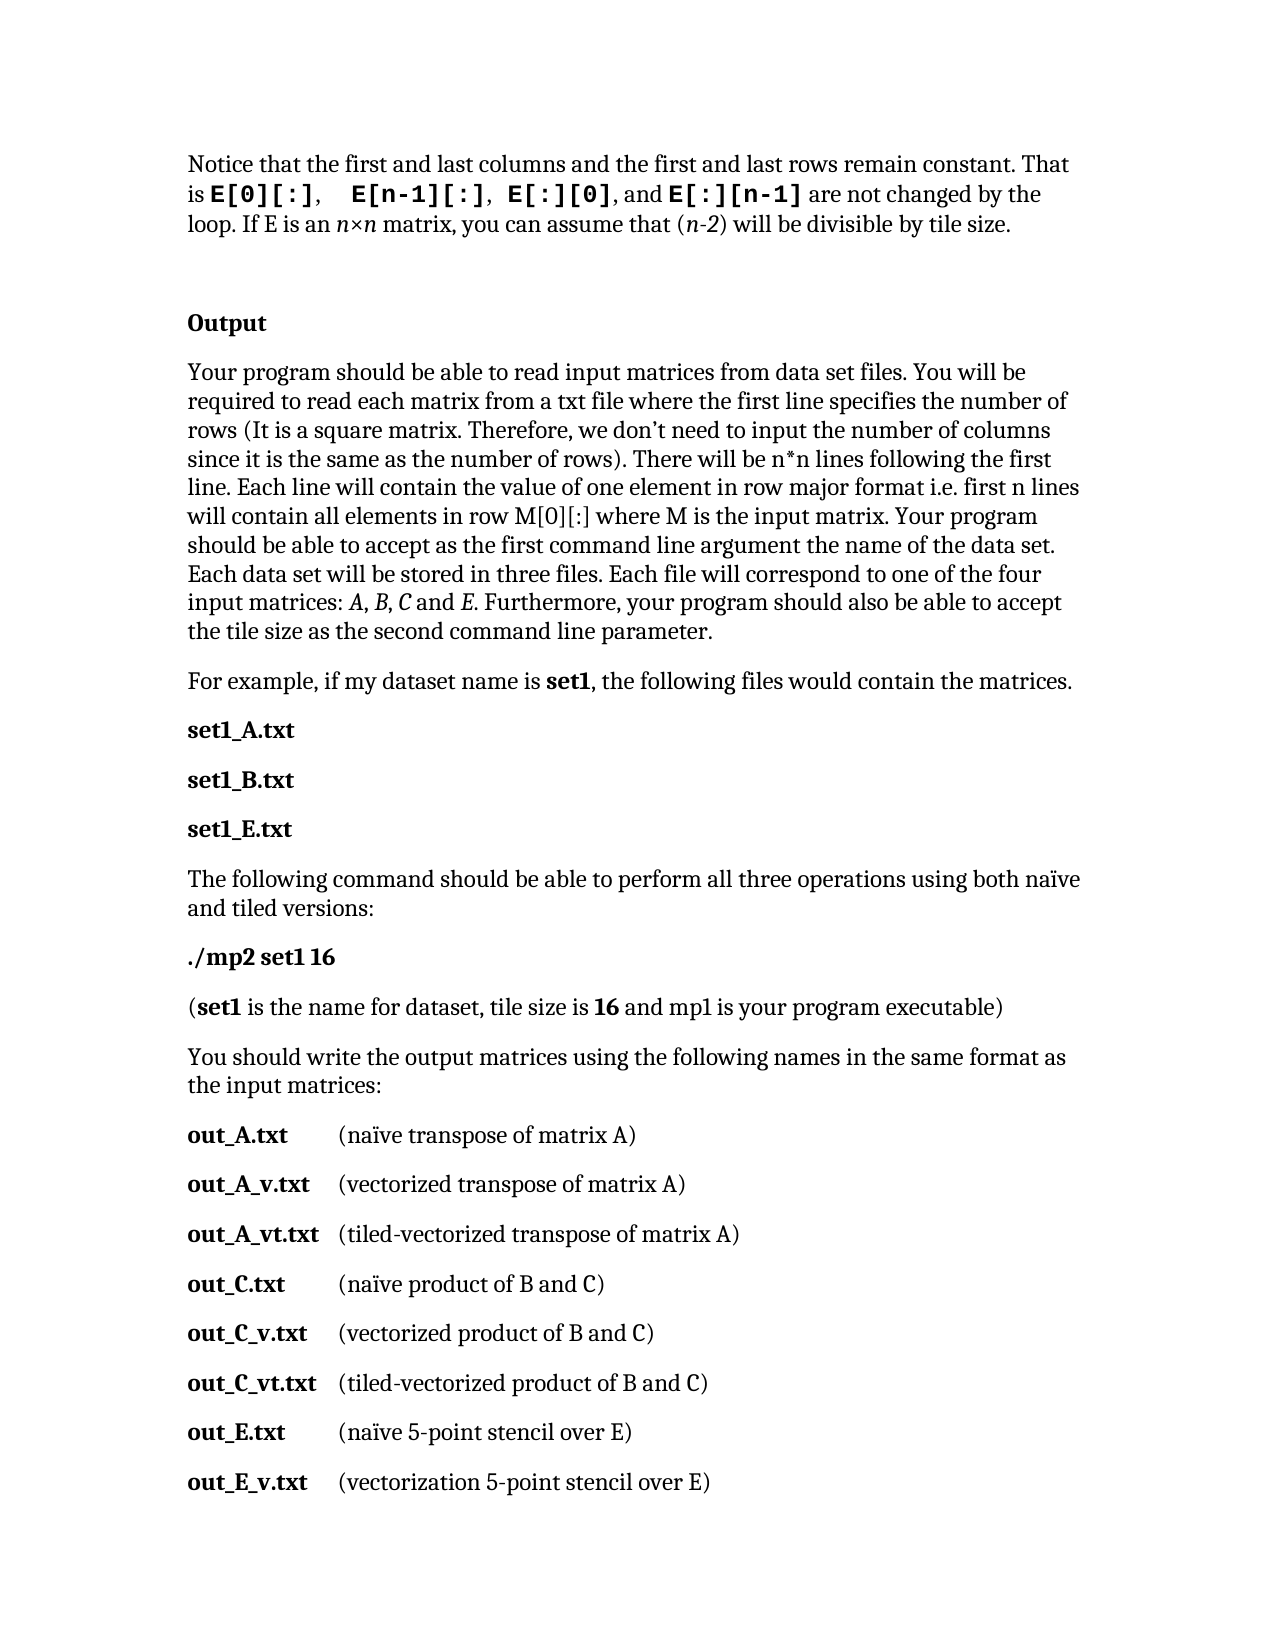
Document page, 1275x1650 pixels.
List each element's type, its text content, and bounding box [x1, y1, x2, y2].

text The following command should be able to perform all three operations using both naïve and tiled versions: [187, 865, 1087, 922]
text set1_B.txt [187, 766, 1087, 794]
text (set1 is the name for dataset, tile size is 16 and mp1 is your program executable) [187, 993, 1087, 1022]
text set1_A.txt [187, 716, 1087, 745]
text For example, if my dataset name is set1, the following files would contain the matrices. [187, 667, 1087, 695]
text ./mp2 set1 16 [187, 943, 1087, 972]
text out_A_v.txt (vectorized transpose of matrix A) [187, 1170, 1087, 1199]
text Your program should be able to read input matrices from data set files. You will be required to read each matrix from a txt file where the first line specifies the number of rows (It is a square matrix. Therefore, we don’t need to input the number of columns since it is the same as the number of rows). There will be n*n lines following the first line. Each line will contain the value of one element in row major format i.e. first n lines will contain all elements in row M[0][:] where M is the input matrix. Your program should be able to accept as the first command line argument the name of the data set. Each data set will be stored in three files. Each file will correspond to one of the four input matrices: A, B, C and E. Furthermore, your program should also be able to accept the tile size as the second command line parameter. [187, 358, 1087, 646]
text out_C.txt (naïve product of B and C) [187, 1269, 1087, 1298]
text You should write the output matrices using the following names in the same format as the input matrices: [187, 1042, 1087, 1100]
text out_E_v.txt (vectorization 5-point stencil over E) [187, 1468, 1087, 1497]
text out_A.txt (naïve transpose of matrix A) [187, 1121, 1087, 1149]
text out_C_v.txt (vectorized product of B and C) [187, 1319, 1087, 1348]
text out_E.txt (naïve 5-point stencil over E) [187, 1418, 1087, 1447]
text Notice that the first and last columns and the first and last rows remain constant. That is E[0][:], E[n-1][:], E[:][0], and E[:][n-1] are not changed by the loop. If E is an n×n matrix, you can assume that (n-2) will be divisible by tile size. [187, 150, 1087, 238]
text set1_E.txt [187, 815, 1087, 844]
text out_A_vt.txt (tiled-vectorized transpose of matrix A) [187, 1220, 1087, 1249]
text Output [187, 309, 1087, 337]
text out_C_vt.txt (tiled-vectorized product of B and C) [187, 1369, 1087, 1397]
